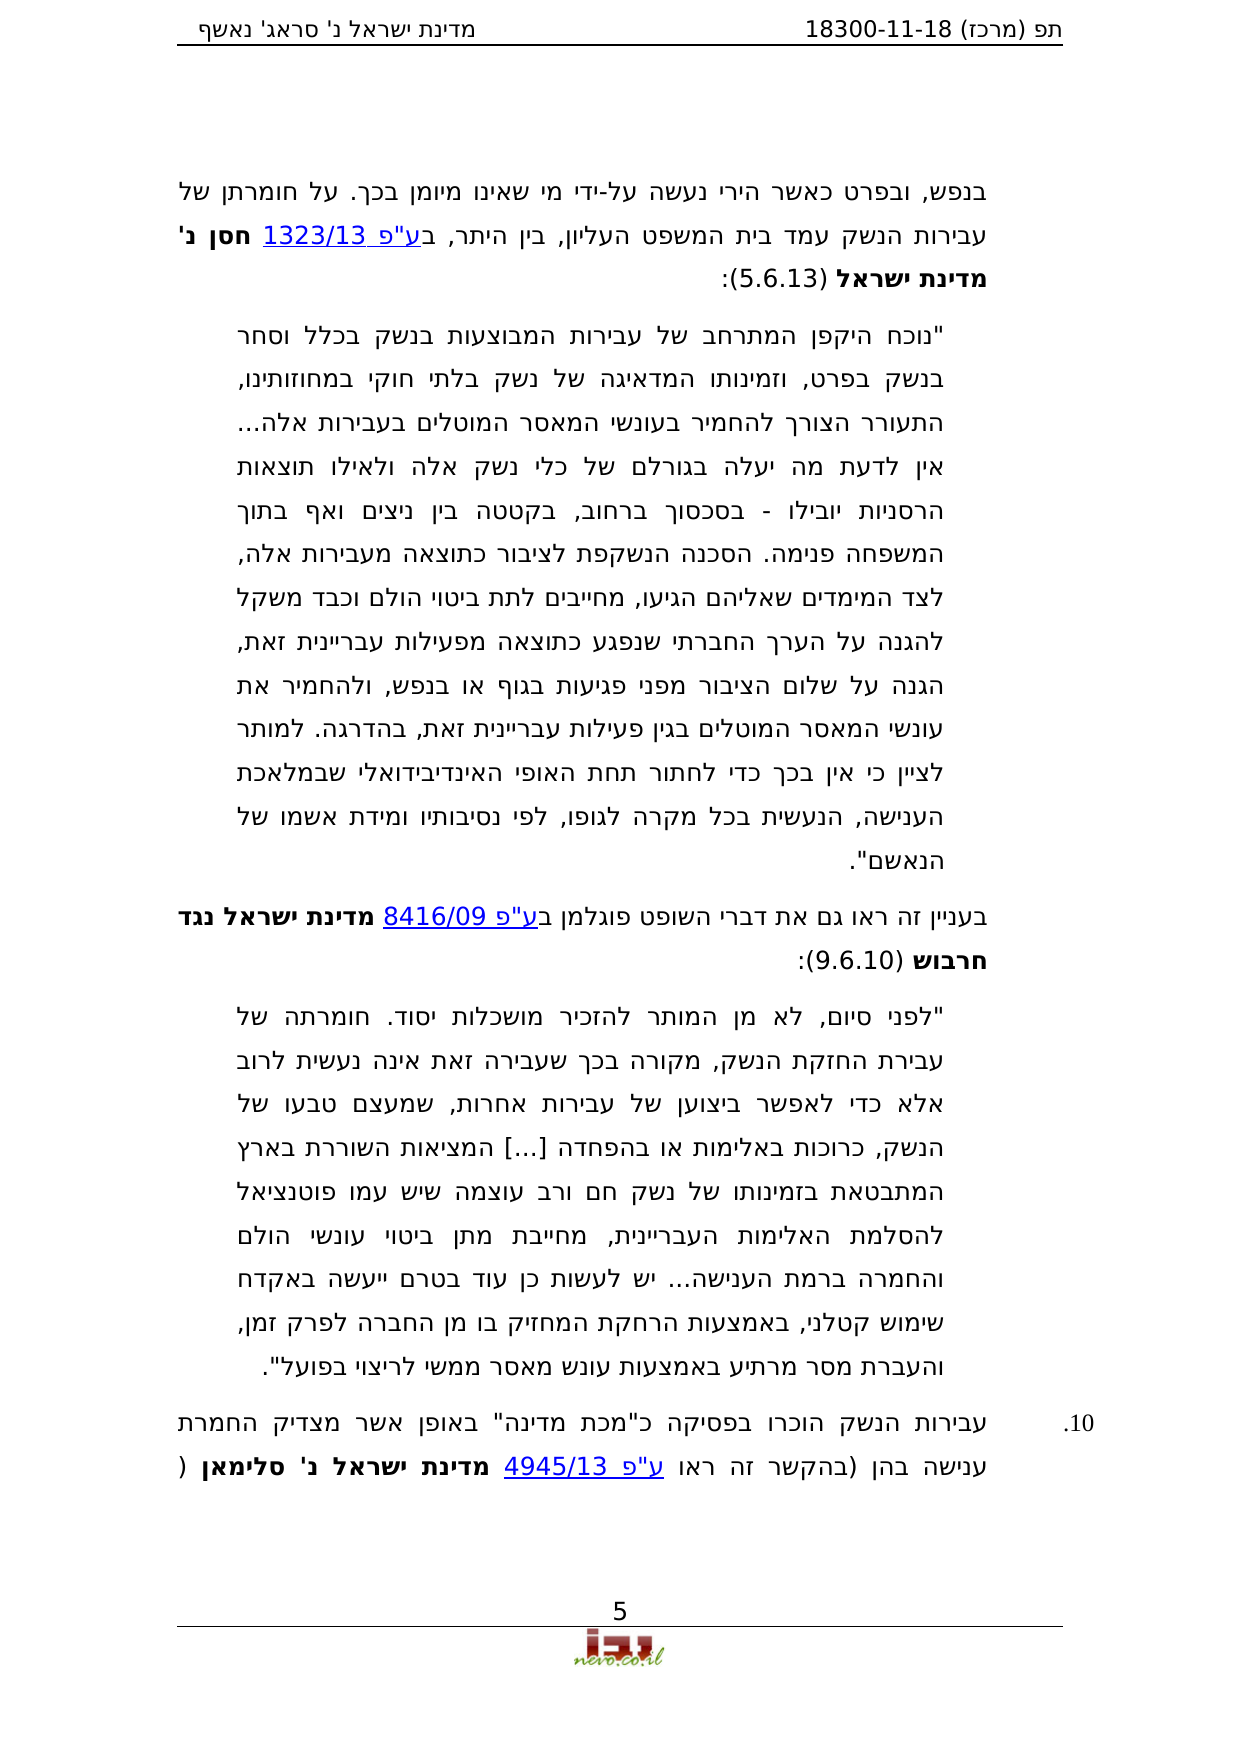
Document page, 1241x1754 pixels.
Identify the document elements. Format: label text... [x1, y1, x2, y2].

text "נוכח היקפן המתרחב של עבירות המבוצעות בנשק בכלל וסחר בנשק בפרט, וזמינותו המדאיגה של נשק בלתי חוקי במחוזותינו, התעורר הצורך להחמיר בעונשי המאסר המוטלים בעבירות אלה... אין לדעת מה יעלה בגורלם של כלי נשק אלה ולאילו תוצאות הרסניות יובילו - בסכסוך ברחוב, בקטטה בין ניצים ואף בתוך המשפחה פנימה. הסכנה הנשקפת לציבור כתוצאה מעבירות אלה, לצד המימדים שאליהם הגיעו, מחייבים לתת ביטוי הולם וכבד משקל להגנה על הערך החברתי שנפגע כתוצאה מפעילות עבריינית זאת, הגנה על שלום הציבור מפני פגיעות בגוף או בנפש, ולהחמיר את עונשי המאסר המוטלים בגין פעילות עבריינית זאת, בהדרגה. למותר לציין כי אין בכך כדי לחתור תחת האופי האינדיבידואלי שבמלאכת הענישה, הנעשית בכל מקרה לגופו, לפי נסיבותיו ומידת אשמו של הנאשם". [236, 321, 945, 875]
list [177, 1408, 1063, 1481]
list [177, 177, 1063, 294]
text בעניין זה ראו גם את דברי השופט פוגלמן בע"פ 8416/09 מדינת ישראל נגד חרבוש (9.6.10): [177, 902, 988, 975]
picture [574, 1628, 666, 1667]
text "לפני סיום, לא מן המותר להזכיר מושכלות יסוד. חומרתה של עבירת החזקת הנשק, מקורה בכך שעבירה זאת אינה נעשית לרוב אלא כדי לאפשר ביצוען של עבירות אחרות, שמעצם טבעו של הנשק, כרוכות באלימות או בהפחדה [...] המציאות השוררת בארץ המתבטאת בזמינותו של נשק חם ורב עוצמה שיש עמו פוטנציאל להסלמת האלימות העבריינית, מחייבת מתן ביטוי עונשי הולם והחמרה ברמת הענישה... יש לעשות כן עוד בטרם ייעשה באקדח שימוש קטלני, באמצעות הרחקת המחזיק בו מן החברה לפרק זמן, והעברת מסר מרתיע באמצעות עונש מאסר ממשי לריצוי בפועל". [236, 1002, 945, 1381]
